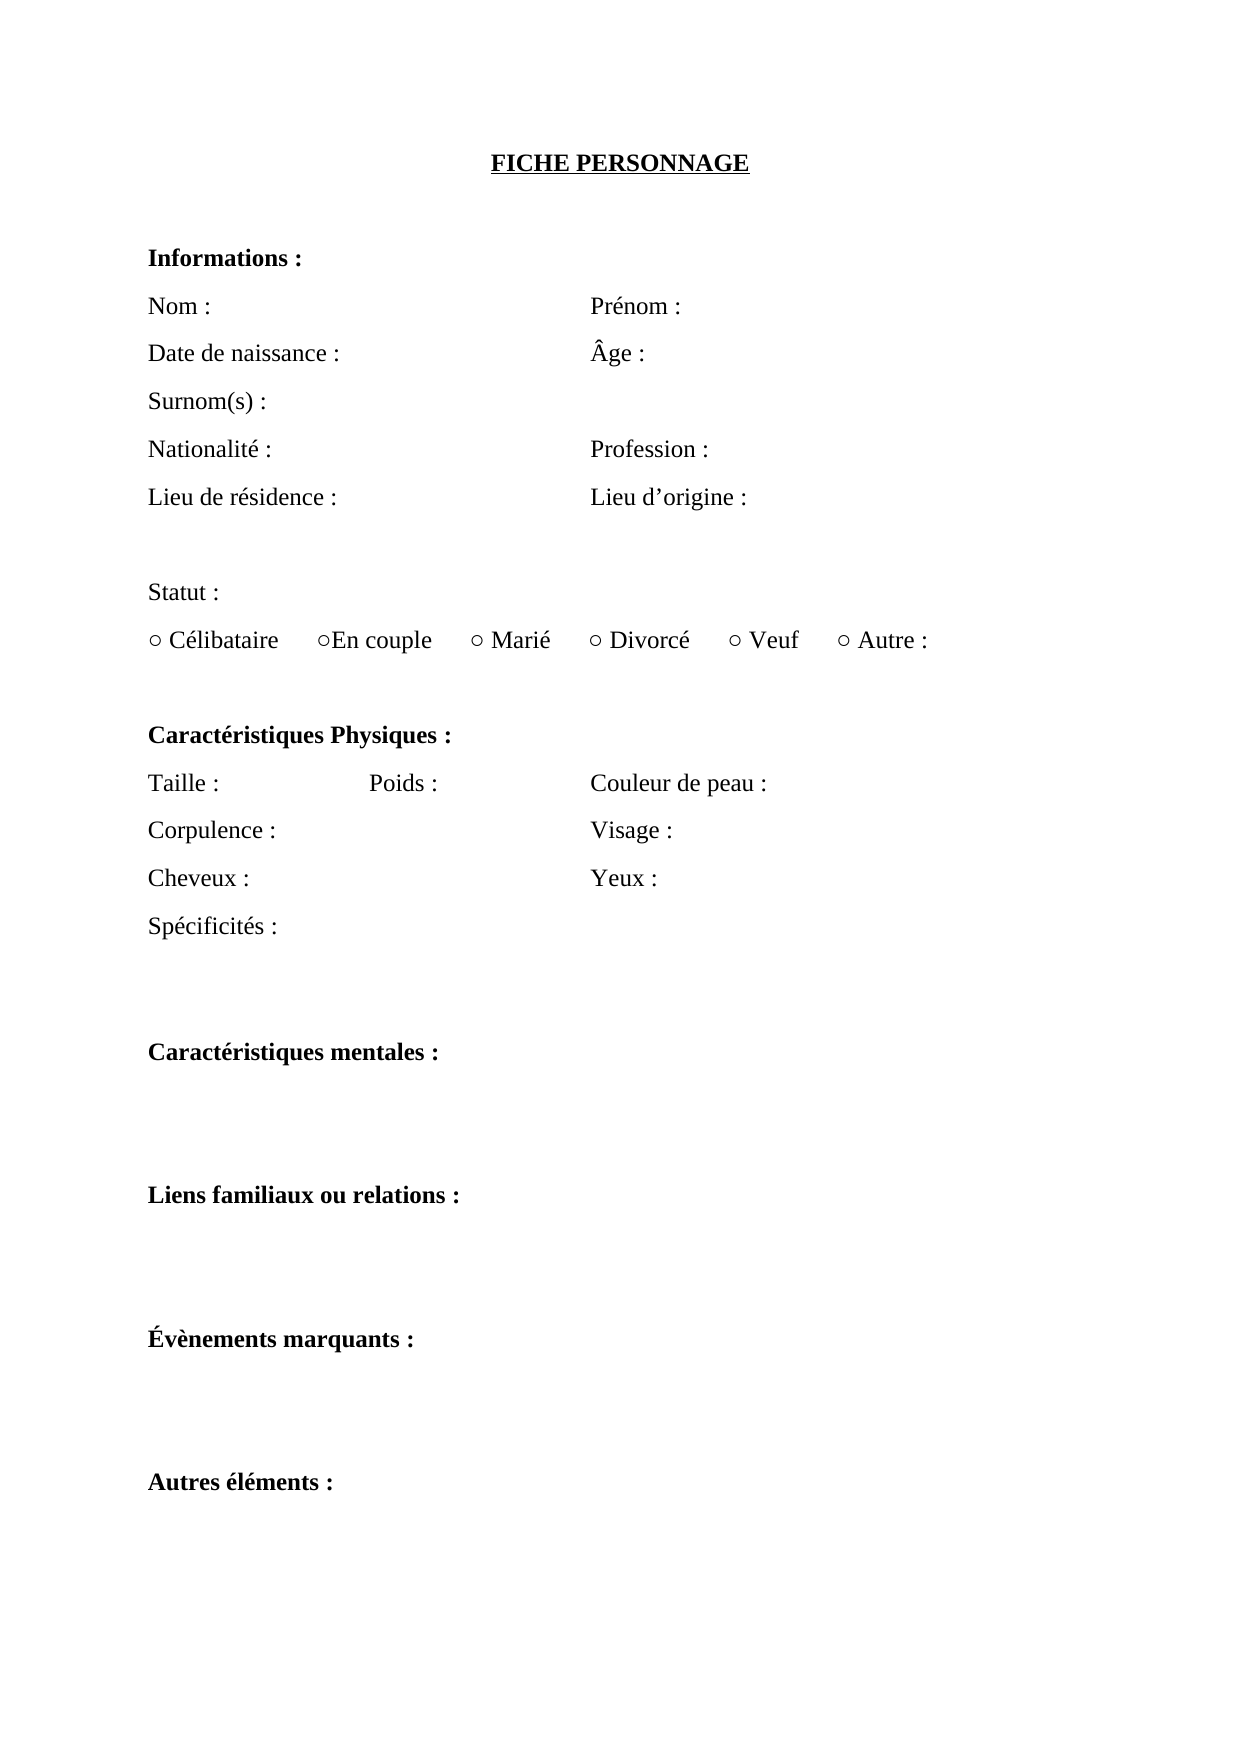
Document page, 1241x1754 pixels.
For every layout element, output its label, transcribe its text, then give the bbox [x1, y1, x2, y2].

text Autres éléments : [148, 1467, 1093, 1496]
text Statut : [148, 577, 1093, 606]
text Taille : Poids : Couleur de peau : [148, 768, 1093, 797]
text Surnom(s) : [148, 386, 1093, 415]
text Informations : [148, 243, 1093, 272]
text Date de naissance : Âge : [148, 338, 1093, 367]
text Lieu de résidence : Lieu d’origine : [148, 482, 1093, 510]
text Évènements marquants : [148, 1324, 1093, 1352]
text Nom : Prénom : [148, 291, 1093, 319]
text Caractéristiques mentales : [148, 1037, 1093, 1066]
text Spécificités : [148, 911, 1093, 971]
text FICHE PERSONNAGE [148, 148, 1093, 176]
text Nationalité : Profession : [148, 434, 1093, 463]
text Caractéristiques Physiques : [148, 720, 1093, 749]
text Célibataire En couple Marié Divorcé Veuf Autre : [148, 625, 1093, 653]
text Liens familiaux ou relations : [148, 1181, 1093, 1209]
text Cheveux : Yeux : [148, 863, 1093, 892]
text Corpulence : Visage : [148, 816, 1093, 844]
